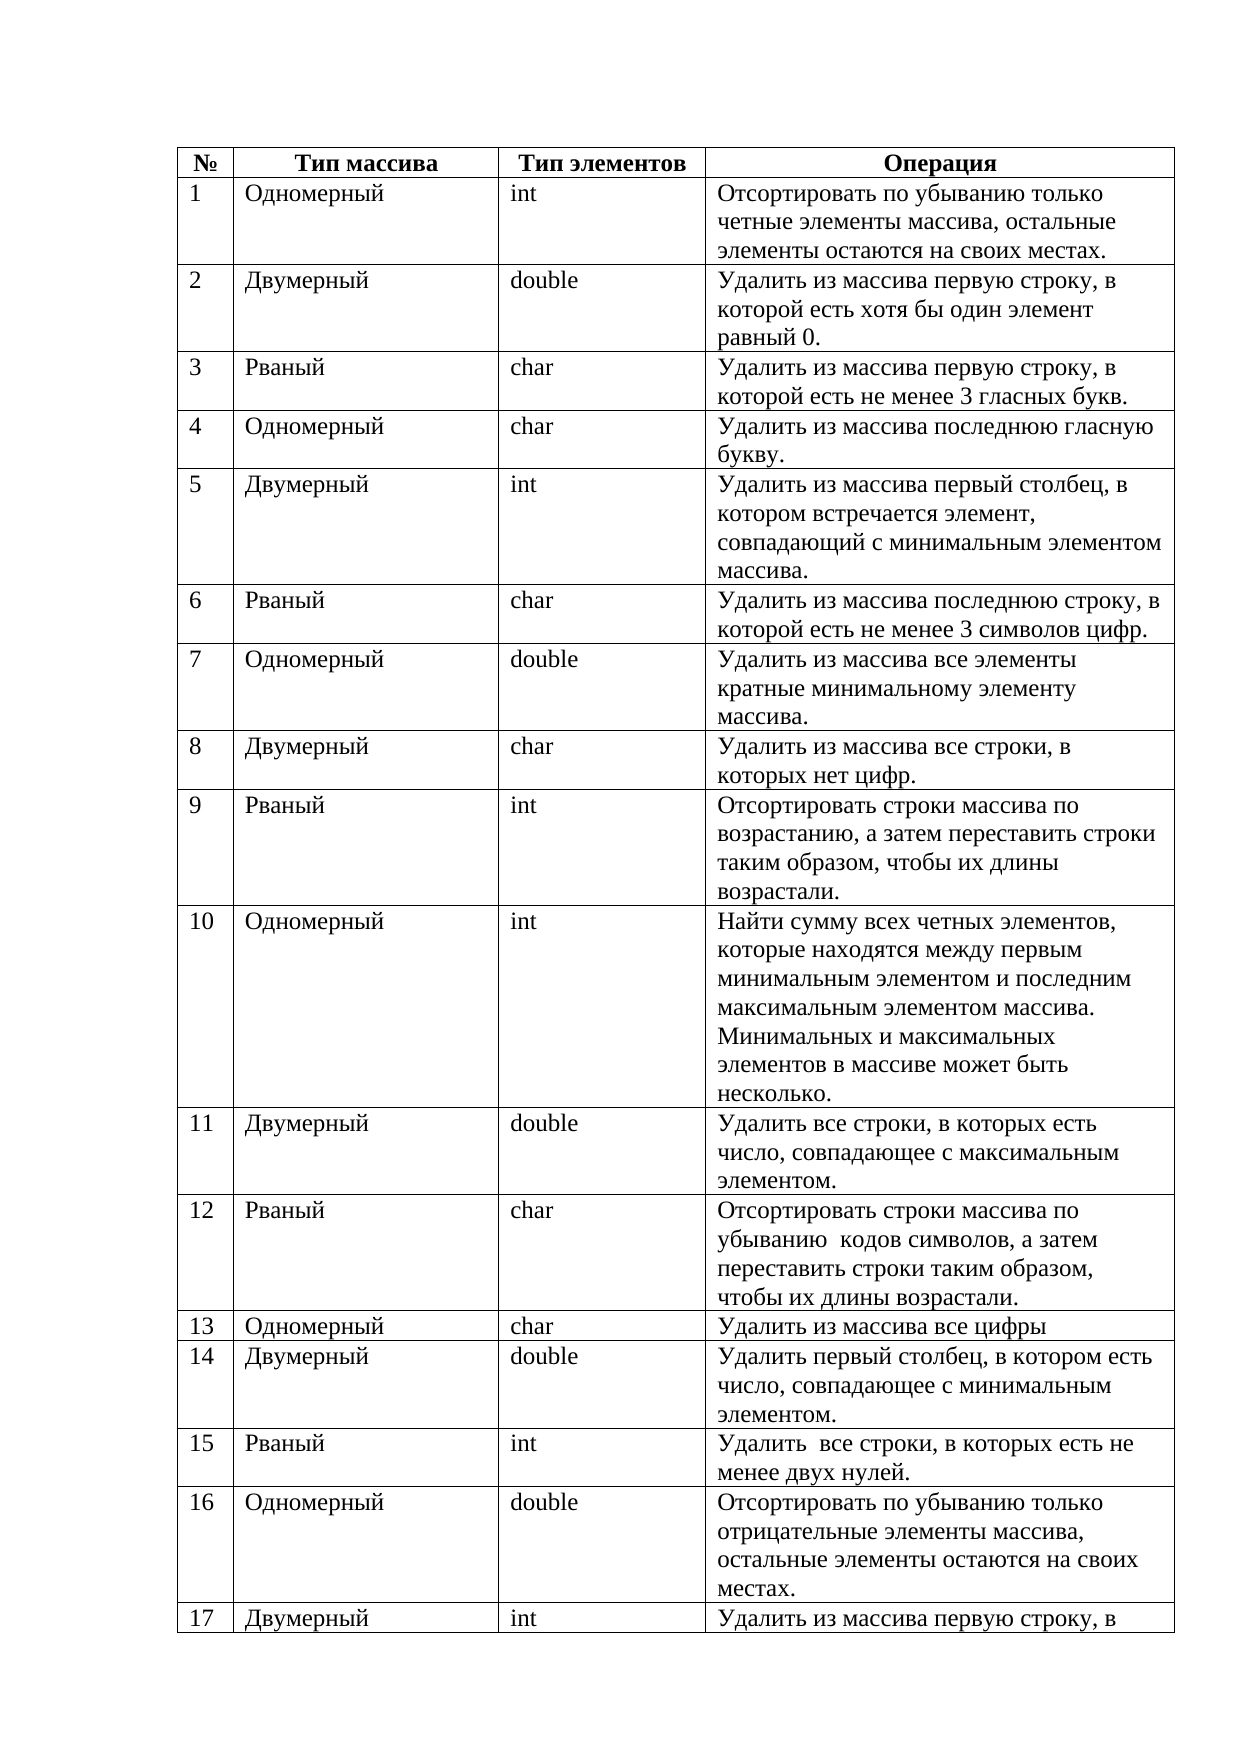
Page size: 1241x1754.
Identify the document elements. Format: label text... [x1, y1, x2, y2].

table_cell 14 [178, 1341, 233, 1427]
table_header Тип элементов [499, 148, 705, 177]
table_cell Удалить из массива первую строку, в которой есть не менее 3 гласных букв. [706, 352, 1174, 410]
table_cell 4 [178, 411, 233, 468]
table_cell Одномерный [234, 178, 498, 264]
table_cell Рваный [234, 1195, 498, 1310]
table_cell Рваный [234, 585, 498, 643]
table_cell double [499, 1487, 705, 1602]
table_cell Одномерный [234, 1487, 498, 1602]
table_cell Одномерный [234, 644, 498, 730]
table_cell char [499, 352, 705, 410]
table_cell 2 [178, 265, 233, 351]
table_cell Удалить из массива первый столбец, в котором встречается элемент, совпадающий с минимальным элементом массива. [706, 469, 1174, 584]
table_cell char [499, 585, 705, 643]
table_header Операция [706, 148, 1174, 177]
table_cell Двумерный [234, 469, 498, 584]
table_cell 17 [178, 1603, 233, 1632]
table_cell Удалить из массива последнюю строку, в которой есть не менее 3 символов цифр. [706, 585, 1174, 643]
table_cell Двумерный [234, 265, 498, 351]
table_cell int [499, 1603, 705, 1632]
table_cell int [499, 906, 705, 1107]
table_cell int [499, 469, 705, 584]
table_cell 1 [178, 178, 233, 264]
table_cell double [499, 265, 705, 351]
table_cell Рваный [234, 352, 498, 410]
table_cell Удалить из массива все строки, в которых нет цифр. [706, 731, 1174, 789]
table_cell Удалить все строки, в которых есть число, совпадающее с максимальным элементом. [706, 1108, 1174, 1194]
table_cell char [499, 1311, 705, 1340]
table_cell Отсортировать по убыванию только отрицательные элементы массива, остальные элементы остаются на своих местах. [706, 1487, 1174, 1602]
table_cell Удалить все строки, в которых есть не менее двух нулей. [706, 1429, 1174, 1486]
table_cell double [499, 1108, 705, 1194]
table_cell 13 [178, 1311, 233, 1340]
table_cell 10 [178, 906, 233, 1107]
table_cell Найти сумму всех четных элементов, которые находятся между первым минимальным элементом и последним максимальным элементом массива. Минимальных и максимальных элементов в массиве может быть несколько. [706, 906, 1174, 1107]
table_cell 15 [178, 1429, 233, 1486]
table_cell int [499, 1429, 705, 1486]
table_cell 5 [178, 469, 233, 584]
table_cell Двумерный [234, 731, 498, 789]
table_cell 7 [178, 644, 233, 730]
table_cell Двумерный [234, 1603, 498, 1632]
table_cell int [499, 178, 705, 264]
table_cell 6 [178, 585, 233, 643]
table_cell Отсортировать по убыванию только четные элементы массива, остальные элементы остаются на своих местах. [706, 178, 1174, 264]
table_cell Рваный [234, 790, 498, 905]
table_cell Двумерный [234, 1108, 498, 1194]
table_cell Удалить первый столбец, в котором есть число, совпадающее с минимальным элементом. [706, 1341, 1174, 1427]
table_cell double [499, 644, 705, 730]
table_cell Отсортировать строки массива по убыванию кодов символов, а затем переставить строки таким образом, чтобы их длины возрастали. [706, 1195, 1174, 1310]
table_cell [706, 1603, 1174, 1632]
table_cell double [499, 1341, 705, 1427]
table_cell 8 [178, 731, 233, 789]
table_cell char [499, 1195, 705, 1310]
table_cell Удалить из массива все цифры [706, 1311, 1174, 1340]
table_cell Рваный [234, 1429, 498, 1486]
table_cell Удалить из массива все элементы кратные минимальному элементу массива. [706, 644, 1174, 730]
table_cell Удалить из массива последнюю гласную букву. [706, 411, 1174, 468]
table_cell 3 [178, 352, 233, 410]
table_cell Двумерный [234, 1341, 498, 1427]
table_cell int [499, 790, 705, 905]
table_cell Удалить из массива первую строку, в которой есть хотя бы один элемент равный 0. [706, 265, 1174, 351]
table_cell char [499, 731, 705, 789]
table_cell Одномерный [234, 906, 498, 1107]
table_cell char [499, 411, 705, 468]
table_cell Одномерный [234, 1311, 498, 1340]
table_cell Одномерный [234, 411, 498, 468]
table_cell 12 [178, 1195, 233, 1310]
table_header Тип массива [234, 148, 498, 177]
table_cell 11 [178, 1108, 233, 1194]
table_cell 16 [178, 1487, 233, 1602]
table_cell 9 [178, 790, 233, 905]
table_cell Отсортировать строки массива по возрастанию, а затем переставить строки таким образом, чтобы их длины возрастали. [706, 790, 1174, 905]
table_header № [178, 148, 233, 177]
